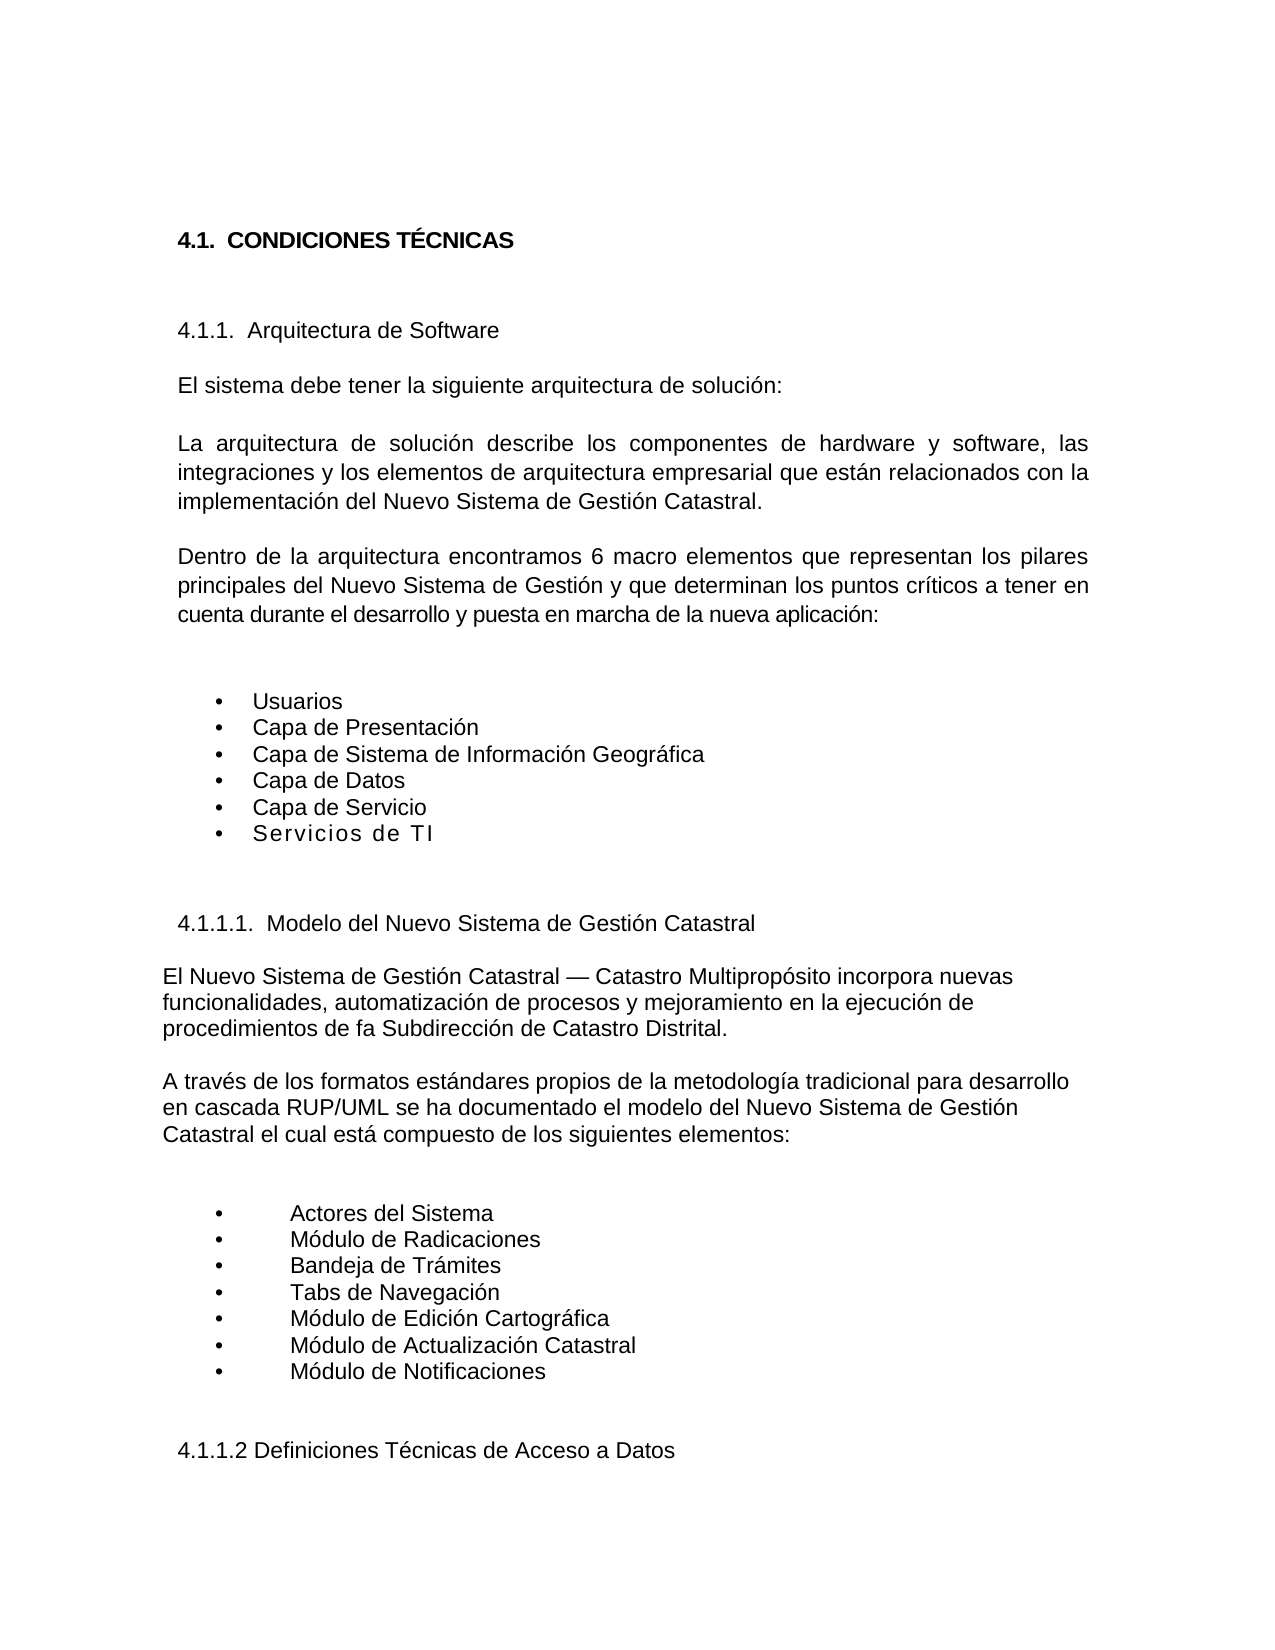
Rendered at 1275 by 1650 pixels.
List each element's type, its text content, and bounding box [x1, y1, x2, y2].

text Dentro de la arquitectura encontramos 6 macro elementos que representan los pilares principales del Nuevo Sistema de Gestión y que determinan los puntos críticos a tener en cuenta durante el desarrollo y puesta en marcha de la nueva aplicación: [177, 543, 1090, 627]
text 4.1.1.2 Definiciones Técnicas de Acceso a Datos [177, 1437, 1098, 1463]
list Módulo de Radicaciones [215, 1226, 1098, 1252]
text El sistema debe tener la siguiente arquitectura de solución: [177, 372, 1090, 398]
list Capa de Servicio [215, 793, 1098, 820]
text La arquitectura de solución describe los componentes de hardware y software, las integraciones y los elementos de arquitectura empresarial que están relacionados con la implementación del Nuevo Sistema de Gestión Catastral. [177, 430, 1090, 514]
text A través de los formatos estándares propios de la metodología tradicional para desarrollo en cascada RUP/UML se ha documentado el modelo del Nuevo Sistema de Gestión Catastral el cual está compuesto de los siguientes elementos: [162, 1068, 1098, 1147]
list Módulo de Actualización Catastral [215, 1332, 1098, 1358]
text El Nuevo Sistema de Gestión Catastral — Catastro Multipropósito incorpora nuevas funcionalidades, automatización de procesos y mejoramiento en la ejecución de procedimientos de fa Subdirección de Catastro Distrital. [162, 963, 1098, 1042]
list Bandeja de Trámites [215, 1252, 1098, 1279]
list Actores del Sistema [215, 1200, 1098, 1226]
list Módulo de Edición Cartográfica [215, 1305, 1098, 1332]
list Servicios de TI [215, 820, 1098, 846]
list Usuarios [215, 688, 1098, 714]
subtitle 4.1. CONDICIONES TÉCNICAS [177, 227, 1098, 253]
list Capa de Sistema de Información Geográfica [215, 741, 1098, 767]
list Módulo de Notificaciones [215, 1358, 1098, 1384]
text 4.1.1.1. Modelo del Nuevo Sistema de Gestión Catastral [177, 910, 1098, 936]
list Tabs de Navegación [215, 1279, 1098, 1305]
list Capa de Presentación [215, 714, 1098, 741]
text 4.1.1. Arquitectura de Software [177, 317, 1098, 343]
list Capa de Datos [215, 767, 1098, 793]
